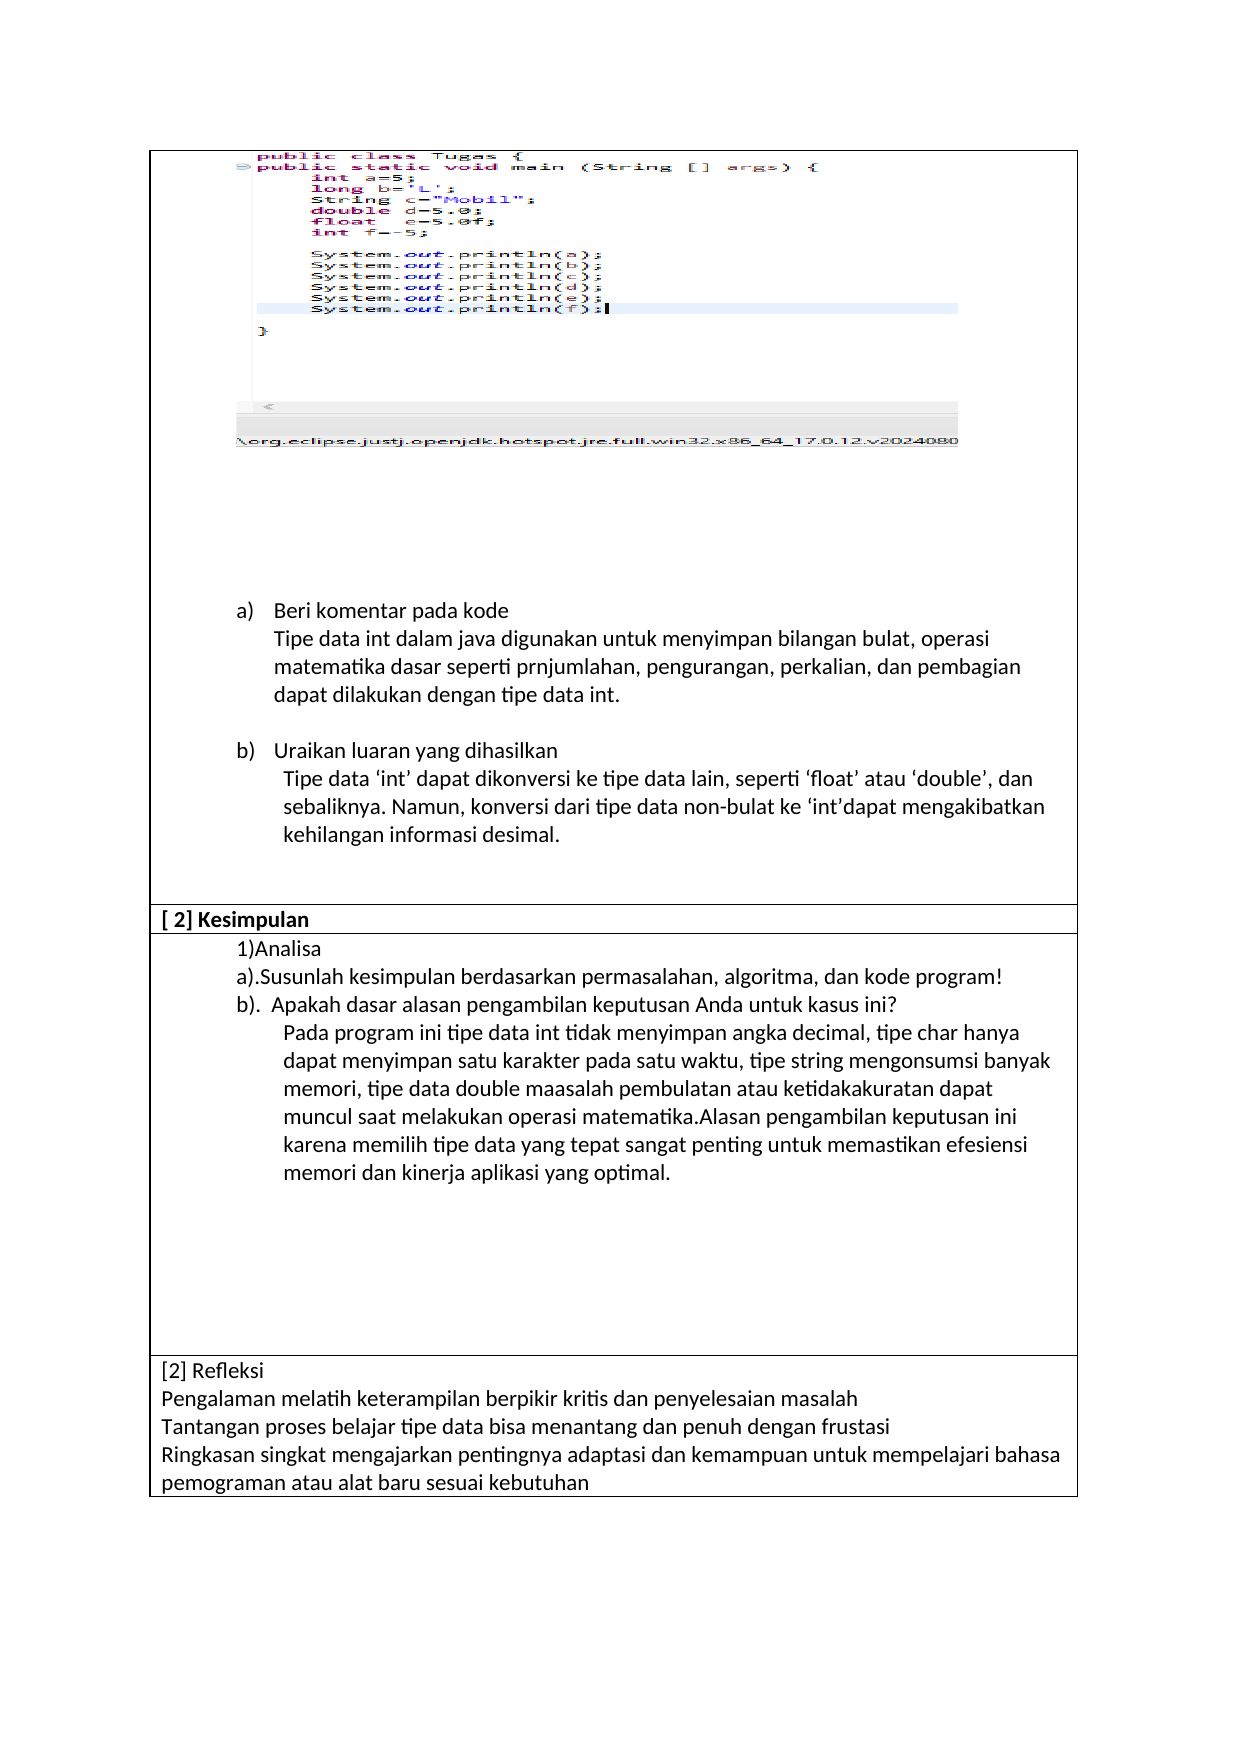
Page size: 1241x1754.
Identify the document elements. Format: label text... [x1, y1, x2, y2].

table_cell [2] Refleksi Pengalaman melatih keterampilan berpikir kritis dan penyelesaian masalah Tantangan proses belajar tipe data bisa menantang dan penuh dengan frustasi Ringkasan singkat mengajarkan pentingnya adaptasi dan kemampuan untuk mempelajari bahasa pemograman atau alat baru sesuai kebutuhan [151, 1356, 1077, 1496]
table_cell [151, 151, 1077, 904]
table_cell [ 2] Kesimpulan [151, 905, 1077, 933]
table_cell 1)Analisa a).Susunlah kesimpulan berdasarkan permasalahan, algoritma, dan kode program! b). Apakah dasar alasan pengambilan keputusan Anda untuk kasus ini? Pada program ini tipe data int tidak menyimpan angka decimal, tipe char hanya dapat menyimpan satu karakter pada satu waktu, tipe string mengonsumsi banyak memori, tipe data double maasalah pembulatan atau ketidakakuratan dapat muncul saat melakukan operasi matematika.Alasan pengambilan keputusan ini karena memilih tipe data yang tepat sangat penting untuk memastikan efesiensi memori dan kinerja aplikasi yang optimal. [151, 934, 1077, 1355]
picture [236, 151, 959, 540]
